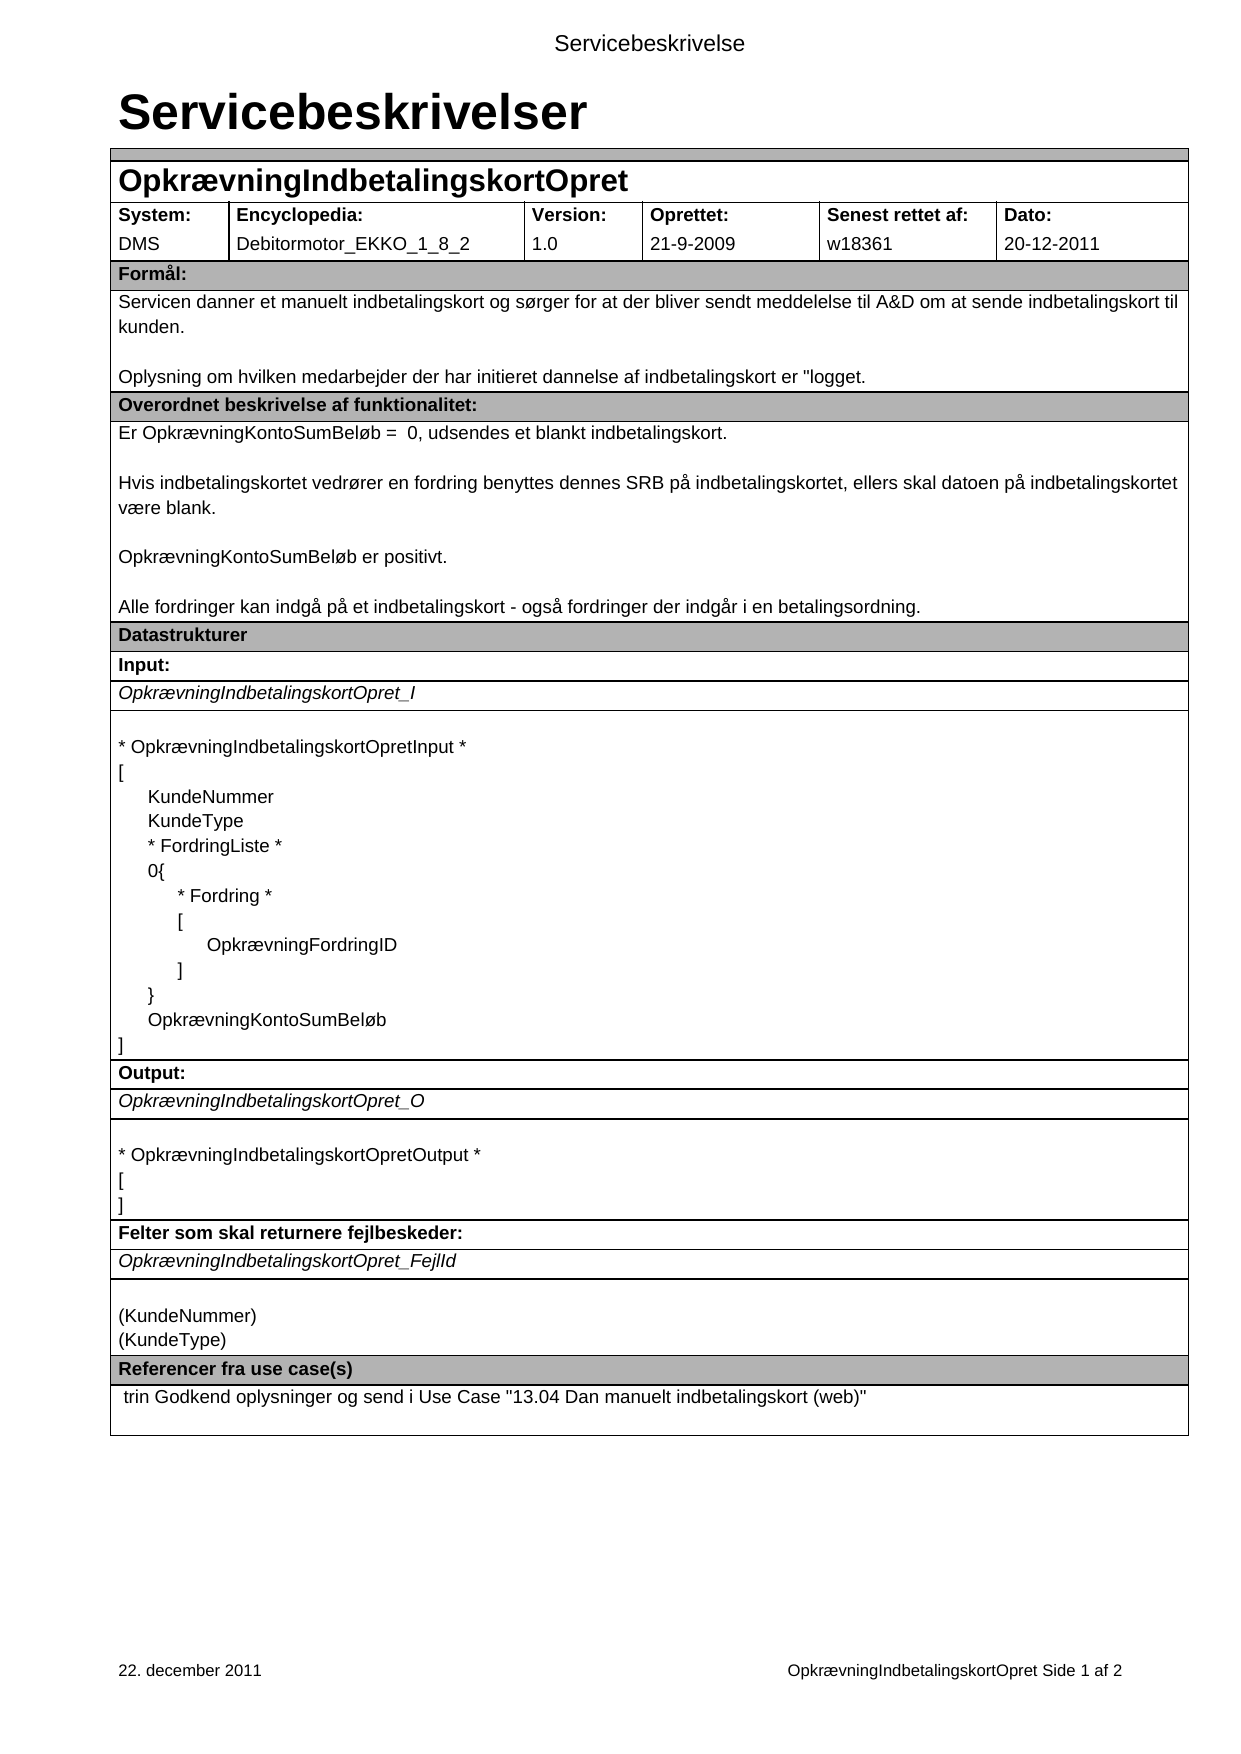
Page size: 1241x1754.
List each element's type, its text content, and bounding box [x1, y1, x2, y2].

table_cell Er OpkrævningKontoSumBeløb = 0, udsendes et blankt indbetalingskort. Hvis indbetalingskortet vedrører en fordring benyttes dennes SRB på indbetalingskortet, ellers skal datoen på indbetalingskortet være blank. OpkrævningKontoSumBeløb er positivt. Alle fordringer kan indgå på et indbetalingskort - også fordringer der indgår i en betalingsordning. [111, 422, 1188, 621]
table_cell (KundeNummer) (KundeType) [111, 1280, 1188, 1355]
table_cell 21-9-2009 [643, 231, 819, 260]
table_cell DMS [111, 231, 228, 260]
table_cell * OpkrævningIndbetalingskortOpretInput * [ KundeNummer KundeType * FordringListe * 0{ * Fordring * [ OpkrævningFordringID ] } OpkrævningKontoSumBeløb ] [111, 711, 1188, 1059]
table_cell Version: [525, 203, 642, 231]
table_cell System: [111, 203, 228, 231]
table_cell Oprettet: [643, 203, 819, 231]
table_cell Felter som skal returnere fejlbeskeder: [111, 1221, 1188, 1249]
table_header [111, 149, 1188, 160]
table_cell Formål: [111, 262, 1188, 290]
table_cell Referencer fra use case(s) [111, 1356, 1188, 1384]
table_cell 20-12-2011 [997, 231, 1188, 260]
table_cell OpkrævningIndbetalingskortOpret [111, 162, 1188, 201]
table_cell OpkrævningIndbetalingskortOpret_O [111, 1090, 1188, 1118]
table_cell trin Godkend oplysninger og send i Use Case "13.04 Dan manuelt indbetalingskort (web)" [111, 1386, 1188, 1435]
table_cell OpkrævningIndbetalingskortOpret_I [111, 682, 1188, 709]
table_cell Overordnet beskrivelse af funktionalitet: [111, 393, 1188, 421]
table_cell * OpkrævningIndbetalingskortOpretOutput * [ ] [111, 1120, 1188, 1219]
table_cell Debitormotor_EKKO_1_8_2 [230, 231, 524, 260]
table_cell Encyclopedia: [230, 203, 524, 231]
table_cell Dato: [997, 203, 1188, 231]
table_cell 1.0 [525, 231, 642, 260]
table_cell Senest rettet af: [820, 203, 996, 231]
text Servicebeskrivelser [118, 82, 1181, 140]
table_cell Datastrukturer [111, 623, 1188, 651]
table_cell Output: [111, 1061, 1188, 1088]
table_cell w18361 [820, 231, 996, 260]
table_cell Input: [111, 652, 1188, 680]
table_cell OpkrævningIndbetalingskortOpret_FejlId [111, 1250, 1188, 1278]
table_cell Servicen danner et manuelt indbetalingskort og sørger for at der bliver sendt meddelelse til A&D om at sende indbetalingskort til kunden. Oplysning om hvilken medarbejder der har initieret dannelse af indbetalingskort er "logget. [111, 291, 1188, 391]
